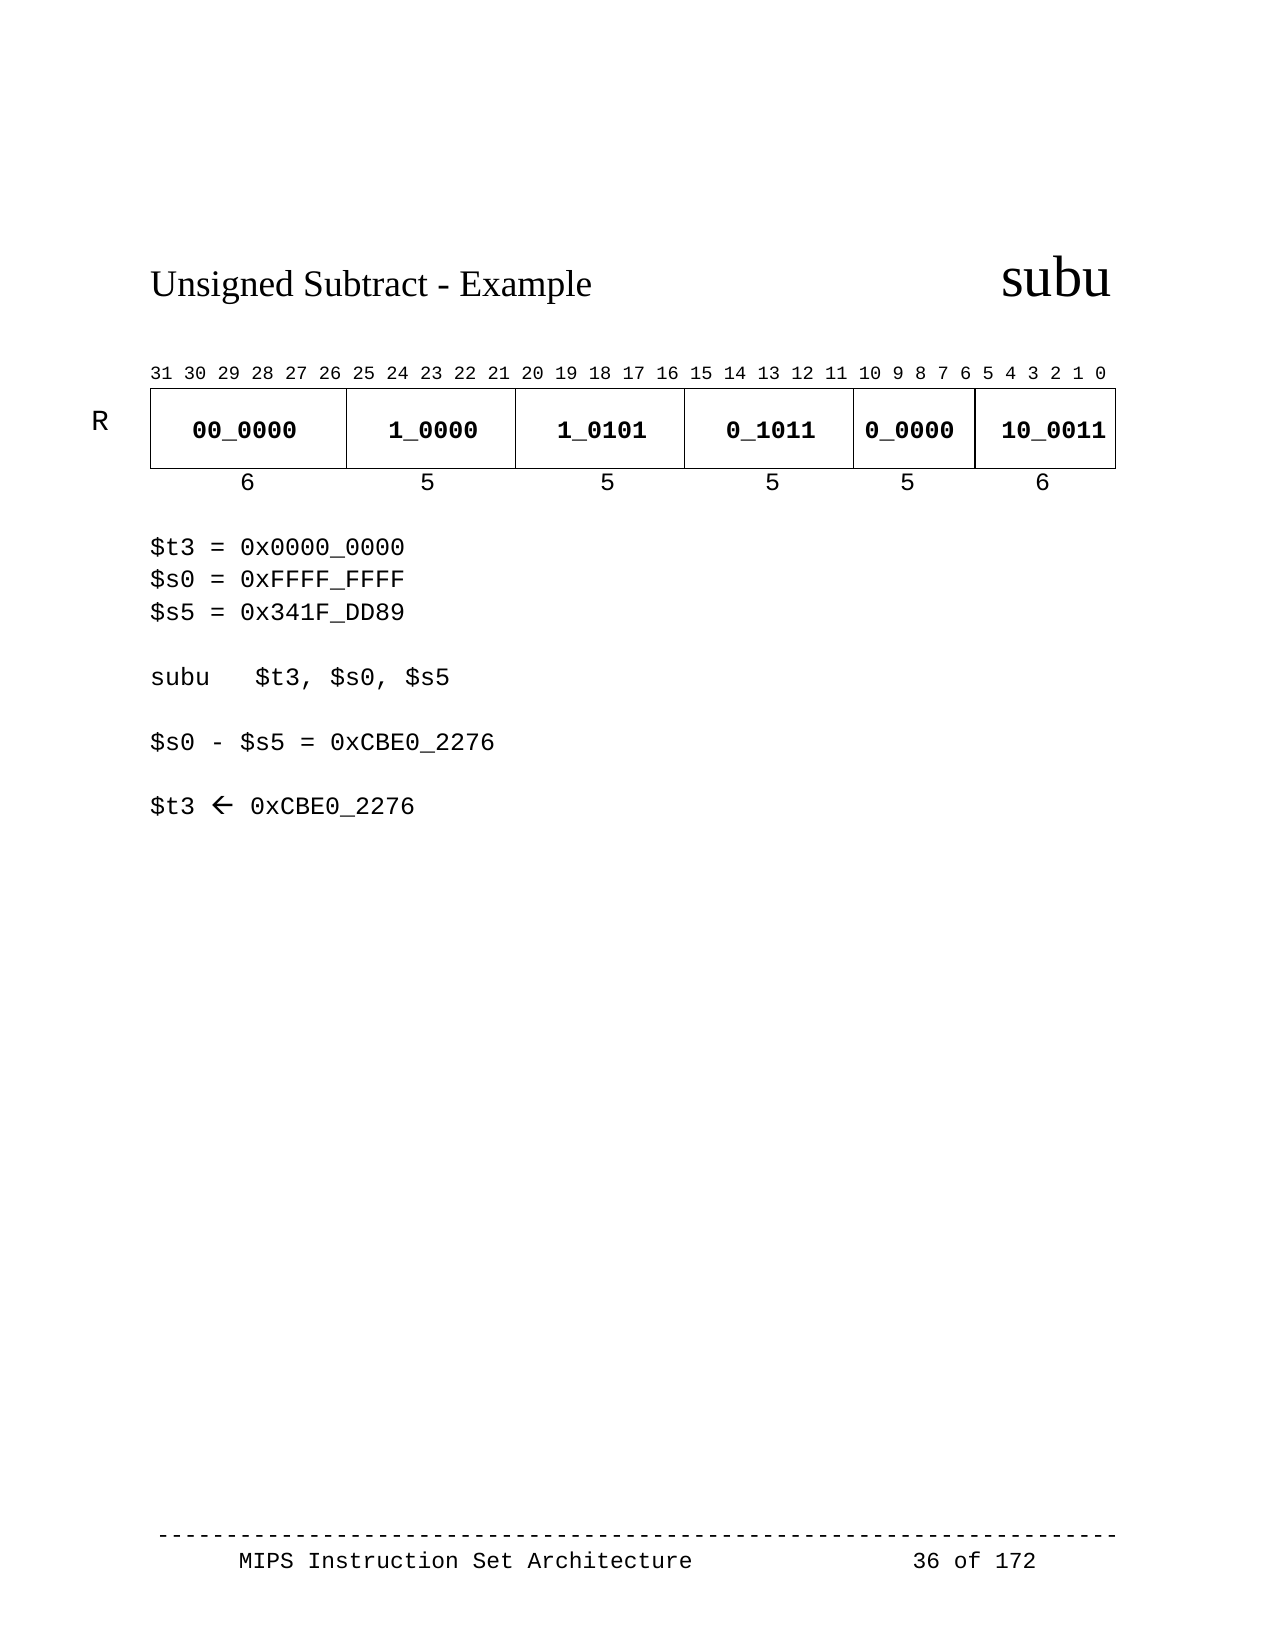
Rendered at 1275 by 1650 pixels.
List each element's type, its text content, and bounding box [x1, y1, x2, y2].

text $s0 - $s5 = 0xCBE0_2276 [150, 729, 1179, 758]
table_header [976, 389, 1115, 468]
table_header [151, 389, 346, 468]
text $s0 = 0xFFFF_FFFF [150, 567, 1179, 595]
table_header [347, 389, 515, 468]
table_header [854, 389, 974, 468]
text $s5 = 0x341F_DD89 [150, 599, 1179, 628]
text 6 5 5 5 5 6 [150, 469, 1179, 498]
text $t3 = 0x0000_0000 [150, 534, 1179, 563]
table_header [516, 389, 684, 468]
text $t3 0xCBE0_2276 [150, 794, 1179, 822]
text 31 30 29 28 27 26 25 24 23 22 21 20 19 18 17 16 15 14 13 12 11 10 9 8 7 6 5 4 3 2 1 0 [150, 364, 1179, 385]
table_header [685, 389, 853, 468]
text subu $t3, $s0, $s5 [150, 664, 1179, 693]
text Unsigned Subtract - Example subu [150, 241, 1179, 308]
